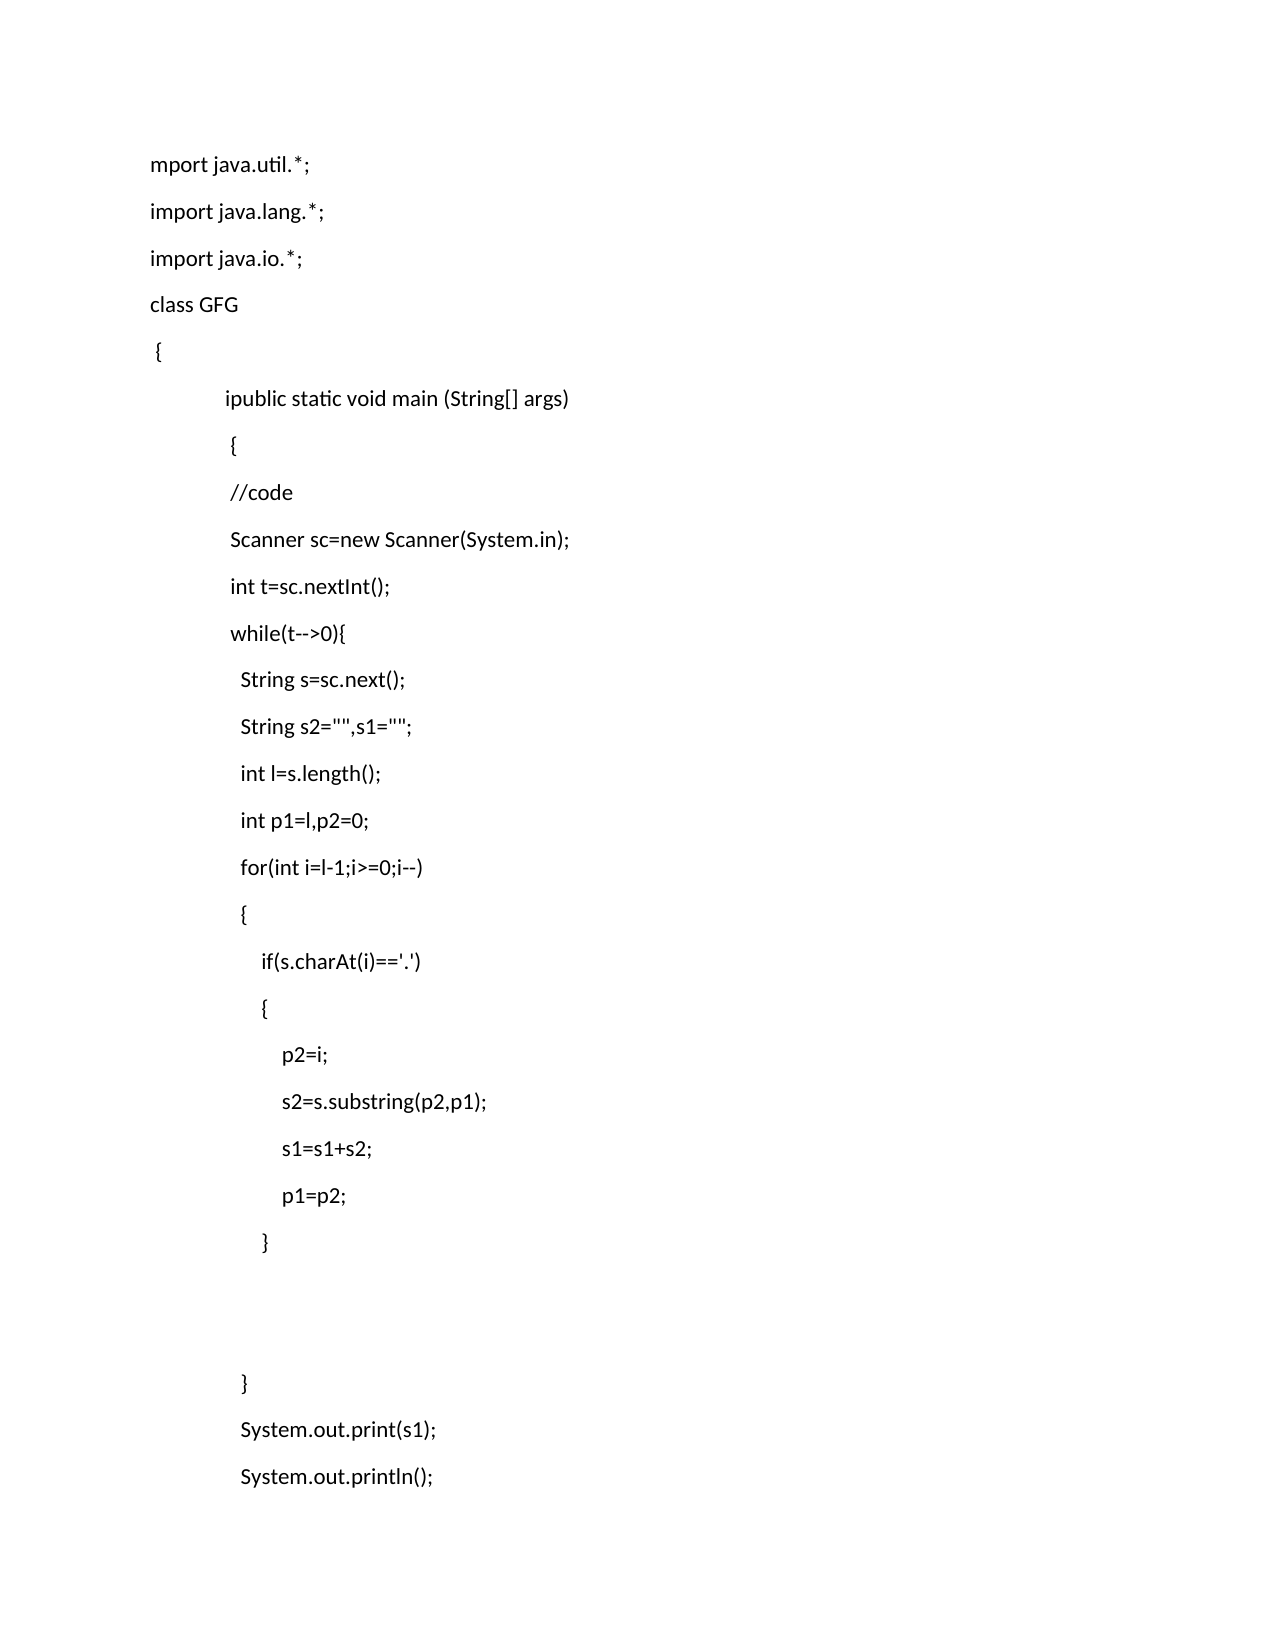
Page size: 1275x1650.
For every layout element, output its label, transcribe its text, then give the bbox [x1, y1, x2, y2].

text System.out.println(); [150, 1462, 1125, 1491]
text { [150, 900, 1125, 928]
text ipublic static void main (String[] args) [150, 384, 1125, 412]
text mport java.util.*; [150, 150, 1125, 178]
text int l=s.length(); [150, 759, 1125, 787]
text String s2="",s1=""; [150, 712, 1125, 741]
text { [150, 337, 1125, 366]
text int t=sc.nextInt(); [150, 572, 1125, 600]
text } [150, 1369, 1125, 1397]
text String s=sc.next(); [150, 666, 1125, 694]
text p2=i; [150, 1041, 1125, 1069]
text if(s.charAt(i)=='.') [150, 947, 1125, 975]
text p1=p2; [150, 1181, 1125, 1209]
text while(t-->0){ [150, 619, 1125, 647]
text import java.io.*; [150, 244, 1125, 272]
text int p1=l,p2=0; [150, 806, 1125, 834]
text { [150, 994, 1125, 1022]
text } [150, 1228, 1125, 1256]
text s1=s1+s2; [150, 1134, 1125, 1162]
text { [150, 431, 1125, 459]
text import java.lang.*; [150, 197, 1125, 225]
text //code [150, 478, 1125, 506]
text class GFG [150, 291, 1125, 319]
text for(int i=l-1;i>=0;i--) [150, 853, 1125, 881]
text s2=s.substring(p2,p1); [150, 1087, 1125, 1116]
text System.out.print(s1); [150, 1416, 1125, 1444]
text Scanner sc=new Scanner(System.in); [150, 525, 1125, 553]
